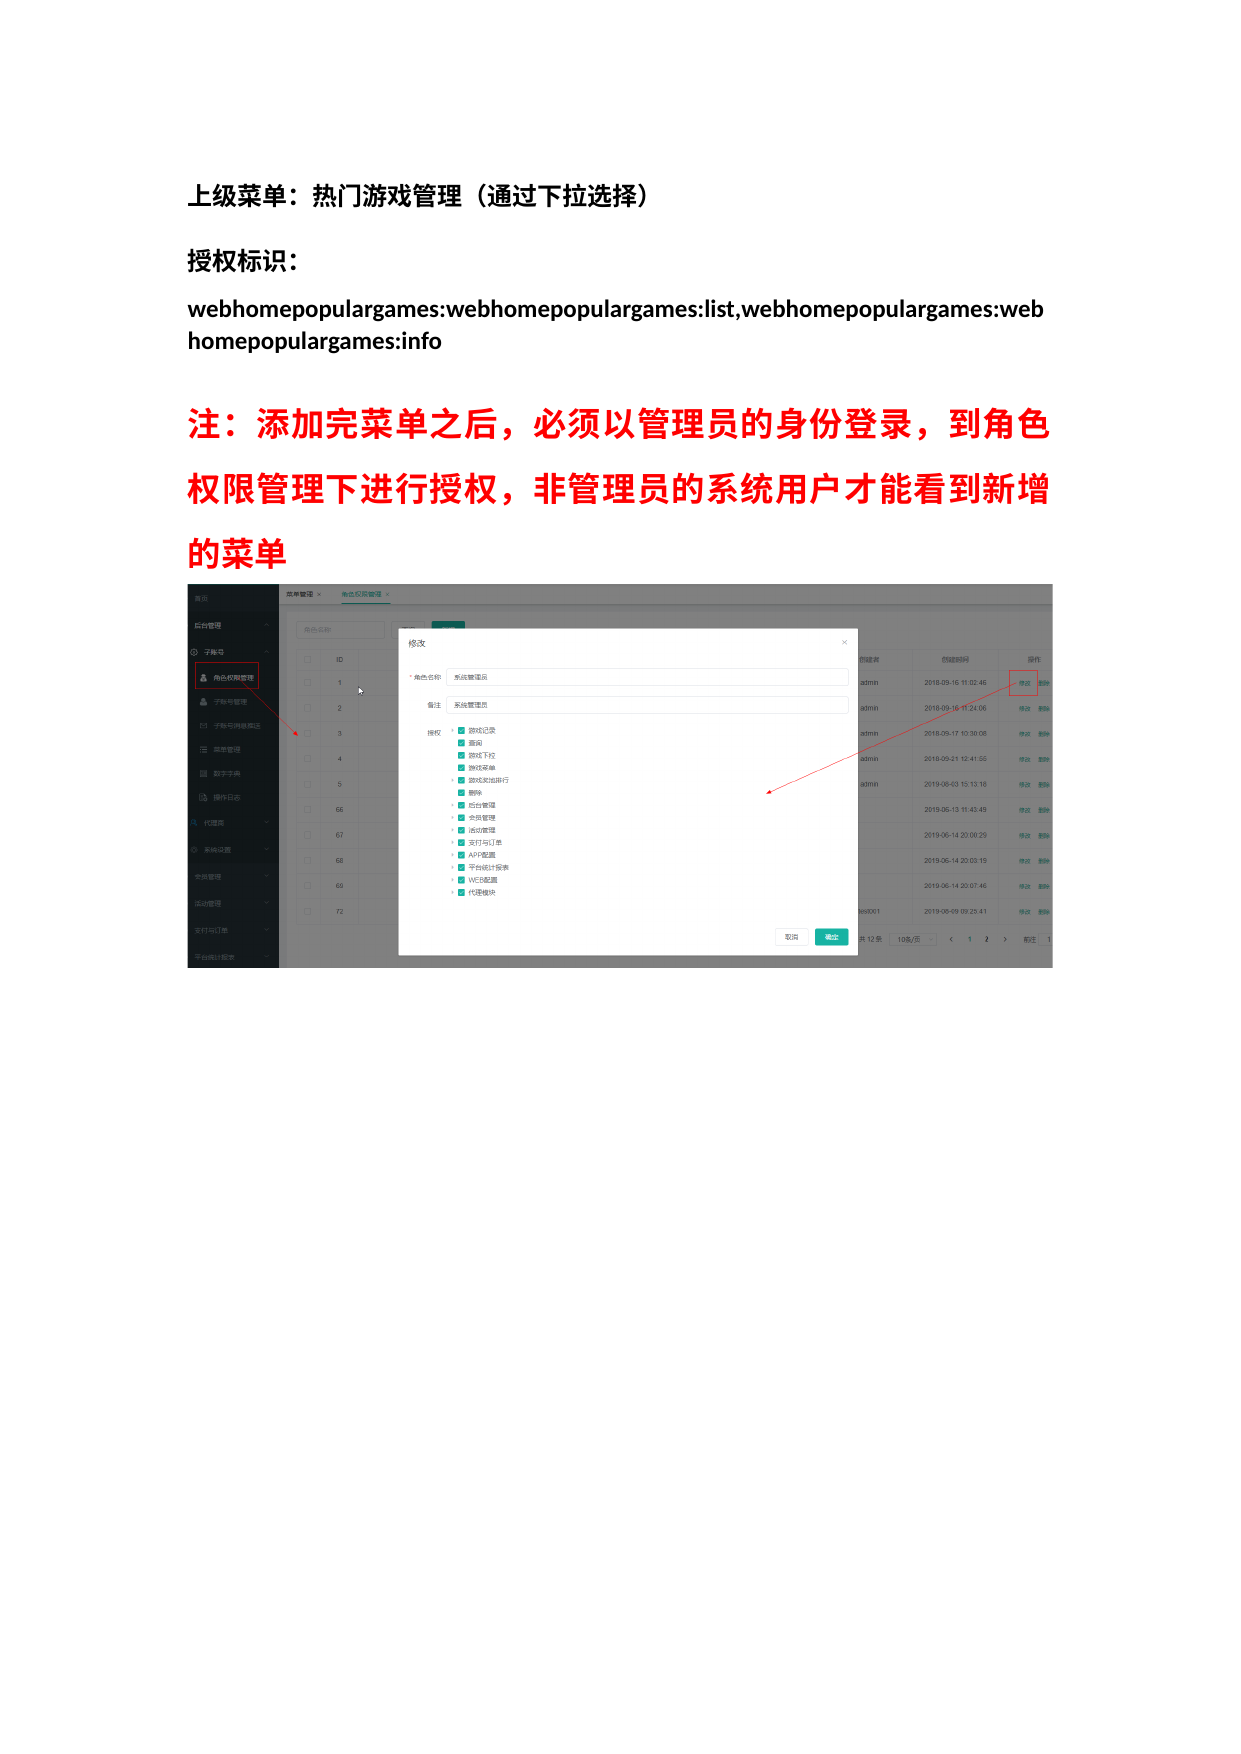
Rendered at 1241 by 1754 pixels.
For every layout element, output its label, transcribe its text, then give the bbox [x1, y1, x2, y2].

text 上级菜单：热门游戏管理（通过下拉选择） [187, 162, 1053, 227]
text 注：添加完菜单之后，必须以管理员的身份登录，到角色权限管理下进行授权，非管理员的系统用户才能看到新增的菜单 [187, 389, 1053, 584]
text 授权标识： [187, 227, 1053, 292]
text webhomepopulargames:webhomepopulargames:list,webhomepopulargames:webhomepopulargames:info [187, 292, 1053, 357]
picture [187, 584, 1053, 968]
